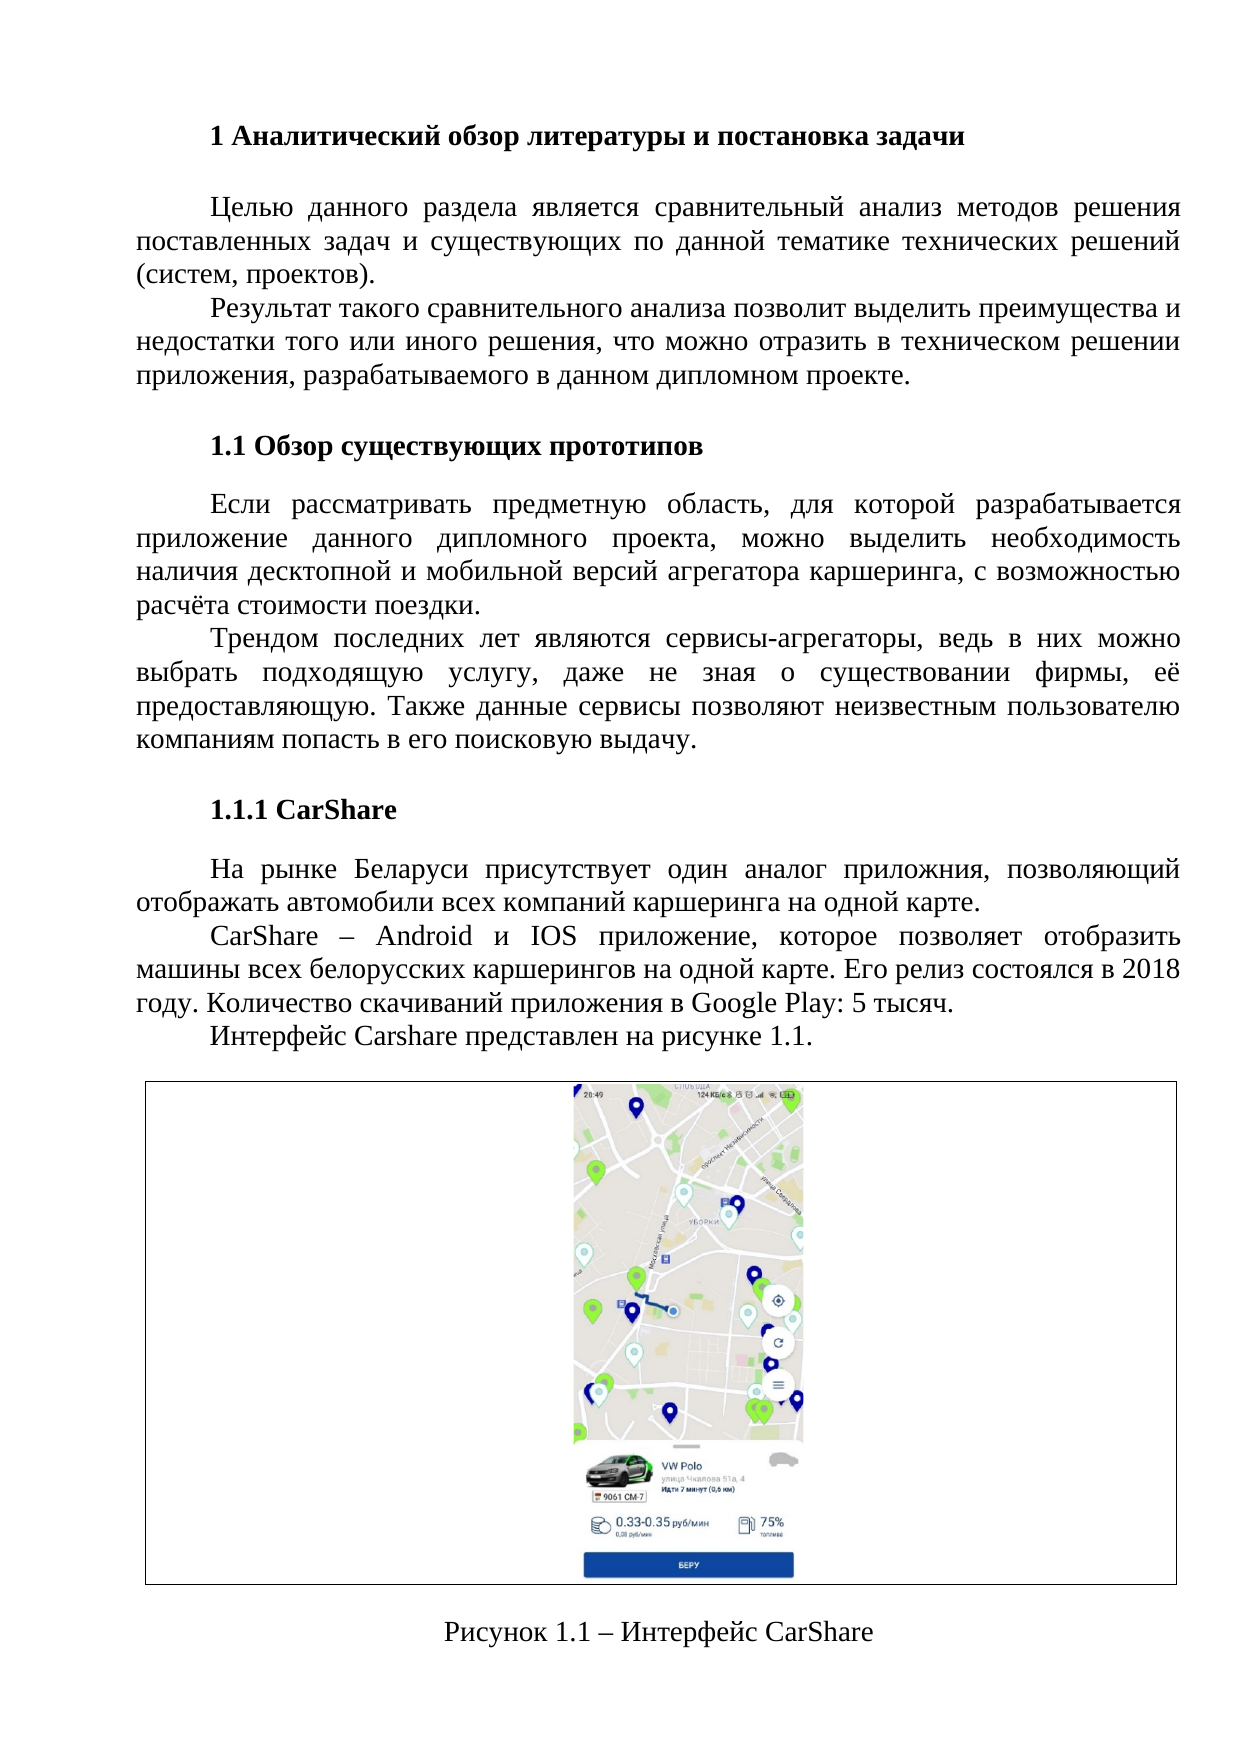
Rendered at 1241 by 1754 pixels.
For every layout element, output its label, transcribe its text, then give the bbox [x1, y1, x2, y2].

text Интерфейс Carshare представлен на рисунке 1.1. [136, 1018, 1181, 1052]
text Если рассматривать предметную область, для которой разрабатывается приложение данного дипломного проекта, можно выделить необходимость наличия десктопной и мобильной версий агрегатора каршеринга, с возможностью расчёта стоимости поездки. [136, 486, 1181, 621]
text Трендом последних лет являются сервисы-агрегаторы, ведь в них можно выбрать подходящую услугу, даже не зная о существовании фирмы, её предоставляющую. Также данные сервисы позволяют неизвестным пользователю компаниям попасть в его поисковую выдачу. [136, 621, 1181, 755]
text На рынке Беларуси присутствует один аналог приложния, позволяющий отображать автомобили всех компаний каршеринга на одной карте. [136, 851, 1181, 918]
text Целью данного раздела является сравнительный анализ методов решения поставленных задач и существующих по данной тематике технических решений (систем, проектов). [136, 189, 1181, 290]
text CarShare – Android и IOS приложение, которое позволяет отобразить машины всех белорусских каршерингов на одной карте. Его релиз состоялся в 2018 году. Количество скачиваний приложения в Google Play: 5 тысяч. [136, 918, 1181, 1018]
text Рисунок 1.1 – Интерфейс CarShare [136, 1614, 1181, 1648]
picture [573, 1084, 804, 1582]
subtitle 1.1 Обзор существующих прототипов [136, 428, 1181, 461]
subtitle 1.1.1 CarShare [136, 792, 1181, 826]
subtitle 1 Аналитический обзор литературы и постановка задачи [136, 118, 1181, 152]
text Результат такого сравнительного анализа позволит выделить преимущества и недостатки того или иного решения, что можно отразить в техническом решении приложения, разрабатываемого в данном дипломном проекте. [136, 290, 1181, 390]
